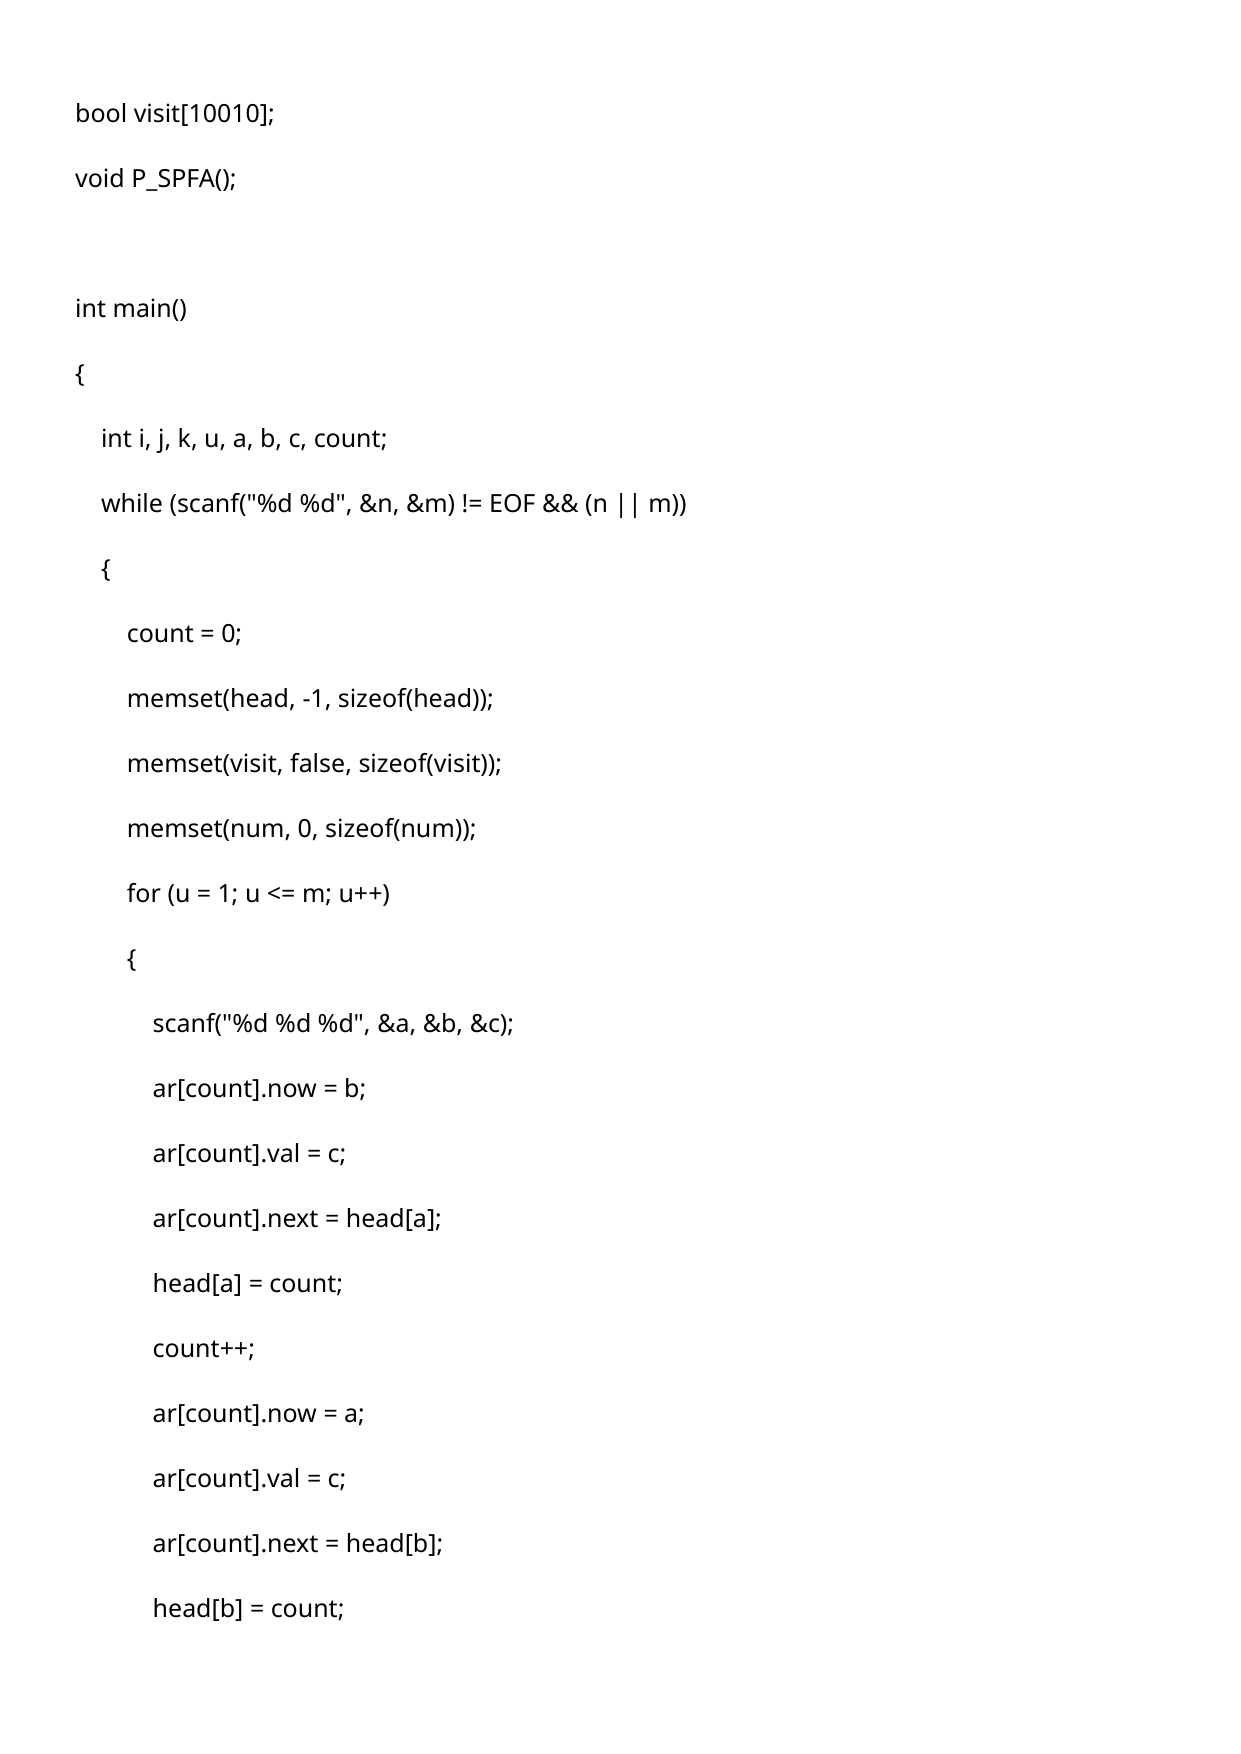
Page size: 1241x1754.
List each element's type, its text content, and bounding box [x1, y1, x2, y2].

text ar[count].now = b; [75, 1056, 1165, 1121]
text ar[count].val = c; [75, 1121, 1165, 1186]
text memset(num, 0, sizeof(num)); [75, 796, 1165, 861]
text void P_SPFA(); [75, 146, 1165, 211]
text bool visit[10010]; [75, 81, 1165, 146]
text ar[count].next = head[b]; [75, 1511, 1165, 1576]
text memset(head, -1, sizeof(head)); [75, 666, 1165, 731]
text { [75, 341, 1165, 406]
text scanf("%d %d %d", &a, &b, &c); [75, 991, 1165, 1056]
text head[b] = count; [75, 1576, 1165, 1641]
text ar[count].val = c; [75, 1446, 1165, 1511]
text while (scanf("%d %d", &n, &m) != EOF && (n || m)) [75, 471, 1165, 536]
text { [75, 536, 1165, 601]
text count++; [75, 1316, 1165, 1381]
text for (u = 1; u <= m; u++) [75, 861, 1165, 926]
text memset(visit, false, sizeof(visit)); [75, 731, 1165, 796]
text int i, j, k, u, a, b, c, count; [75, 406, 1165, 471]
text int main() [75, 276, 1165, 341]
text head[a] = count; [75, 1251, 1165, 1316]
text ar[count].next = head[a]; [75, 1186, 1165, 1251]
text ar[count].now = a; [75, 1381, 1165, 1446]
text { [75, 926, 1165, 991]
text count = 0; [75, 601, 1165, 666]
